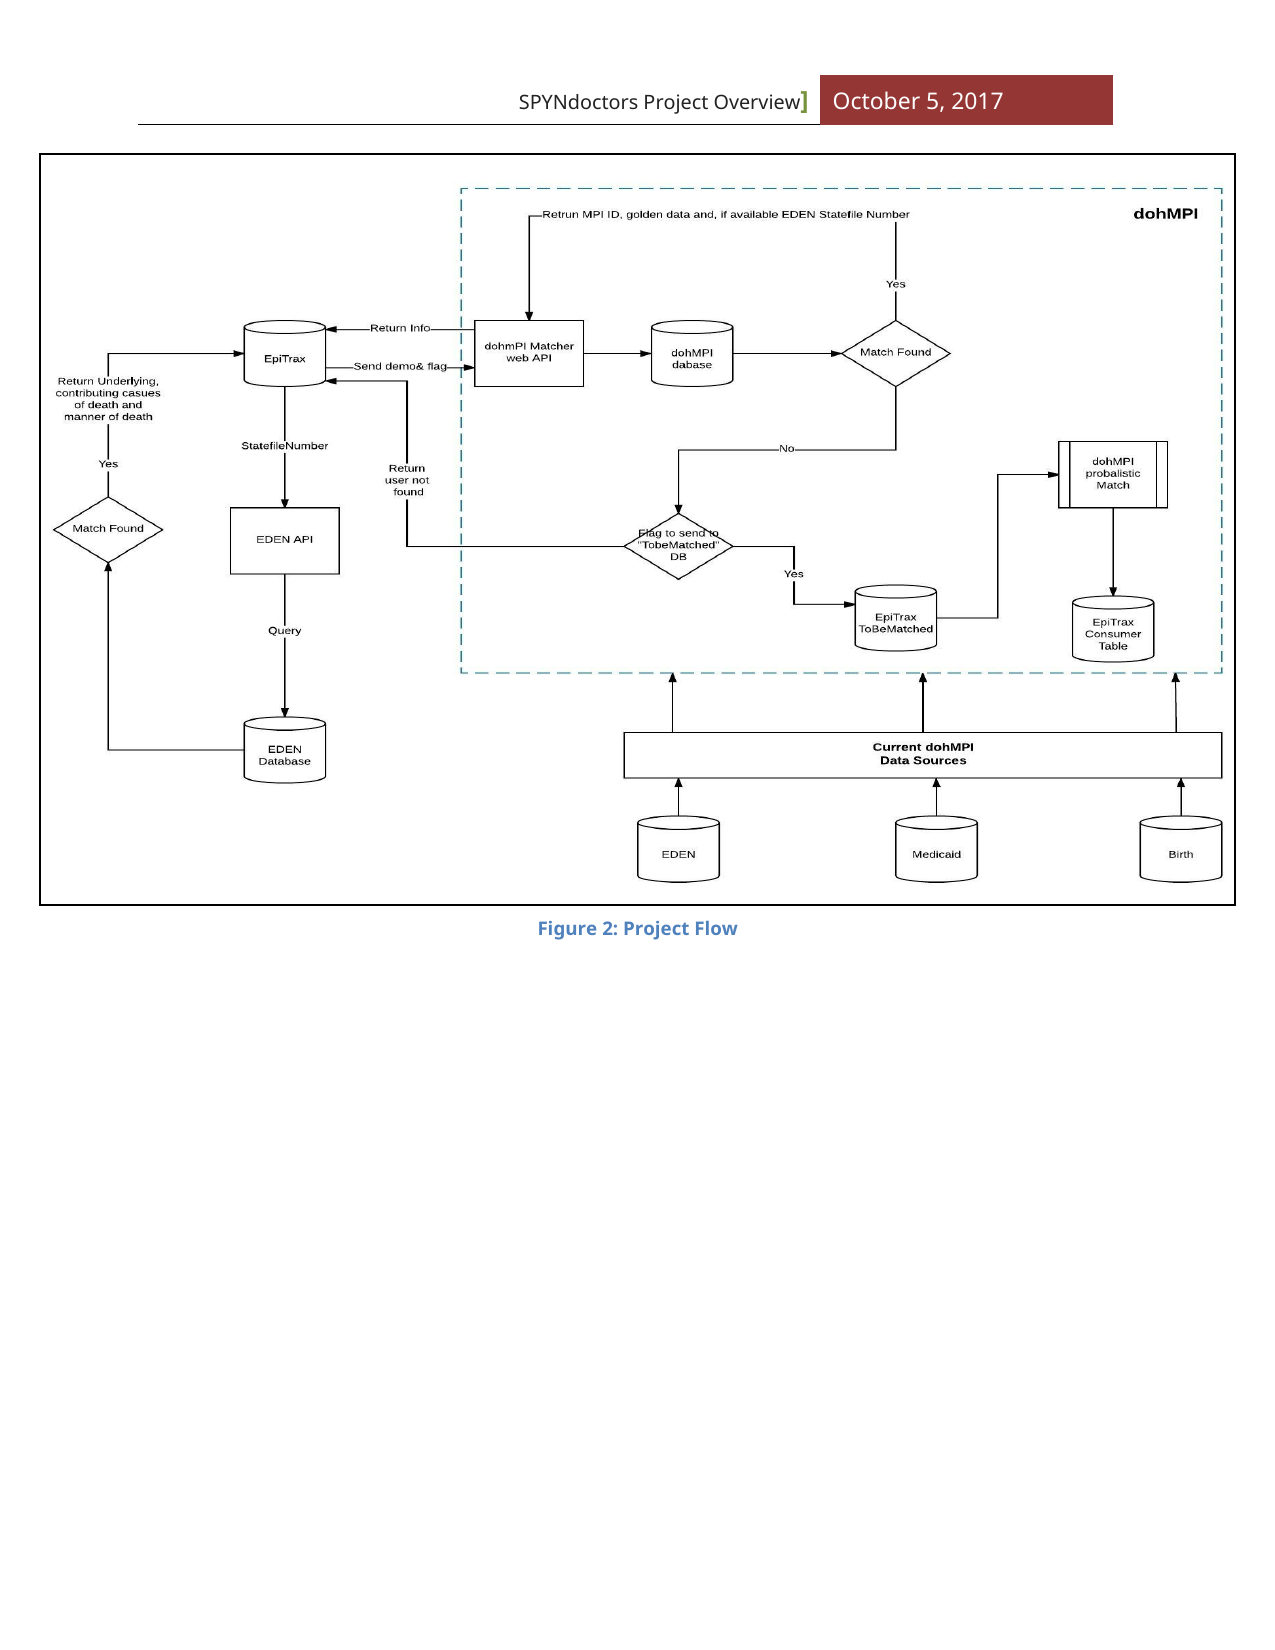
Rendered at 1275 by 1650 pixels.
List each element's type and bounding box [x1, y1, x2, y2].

picture [41, 155, 1234, 904]
